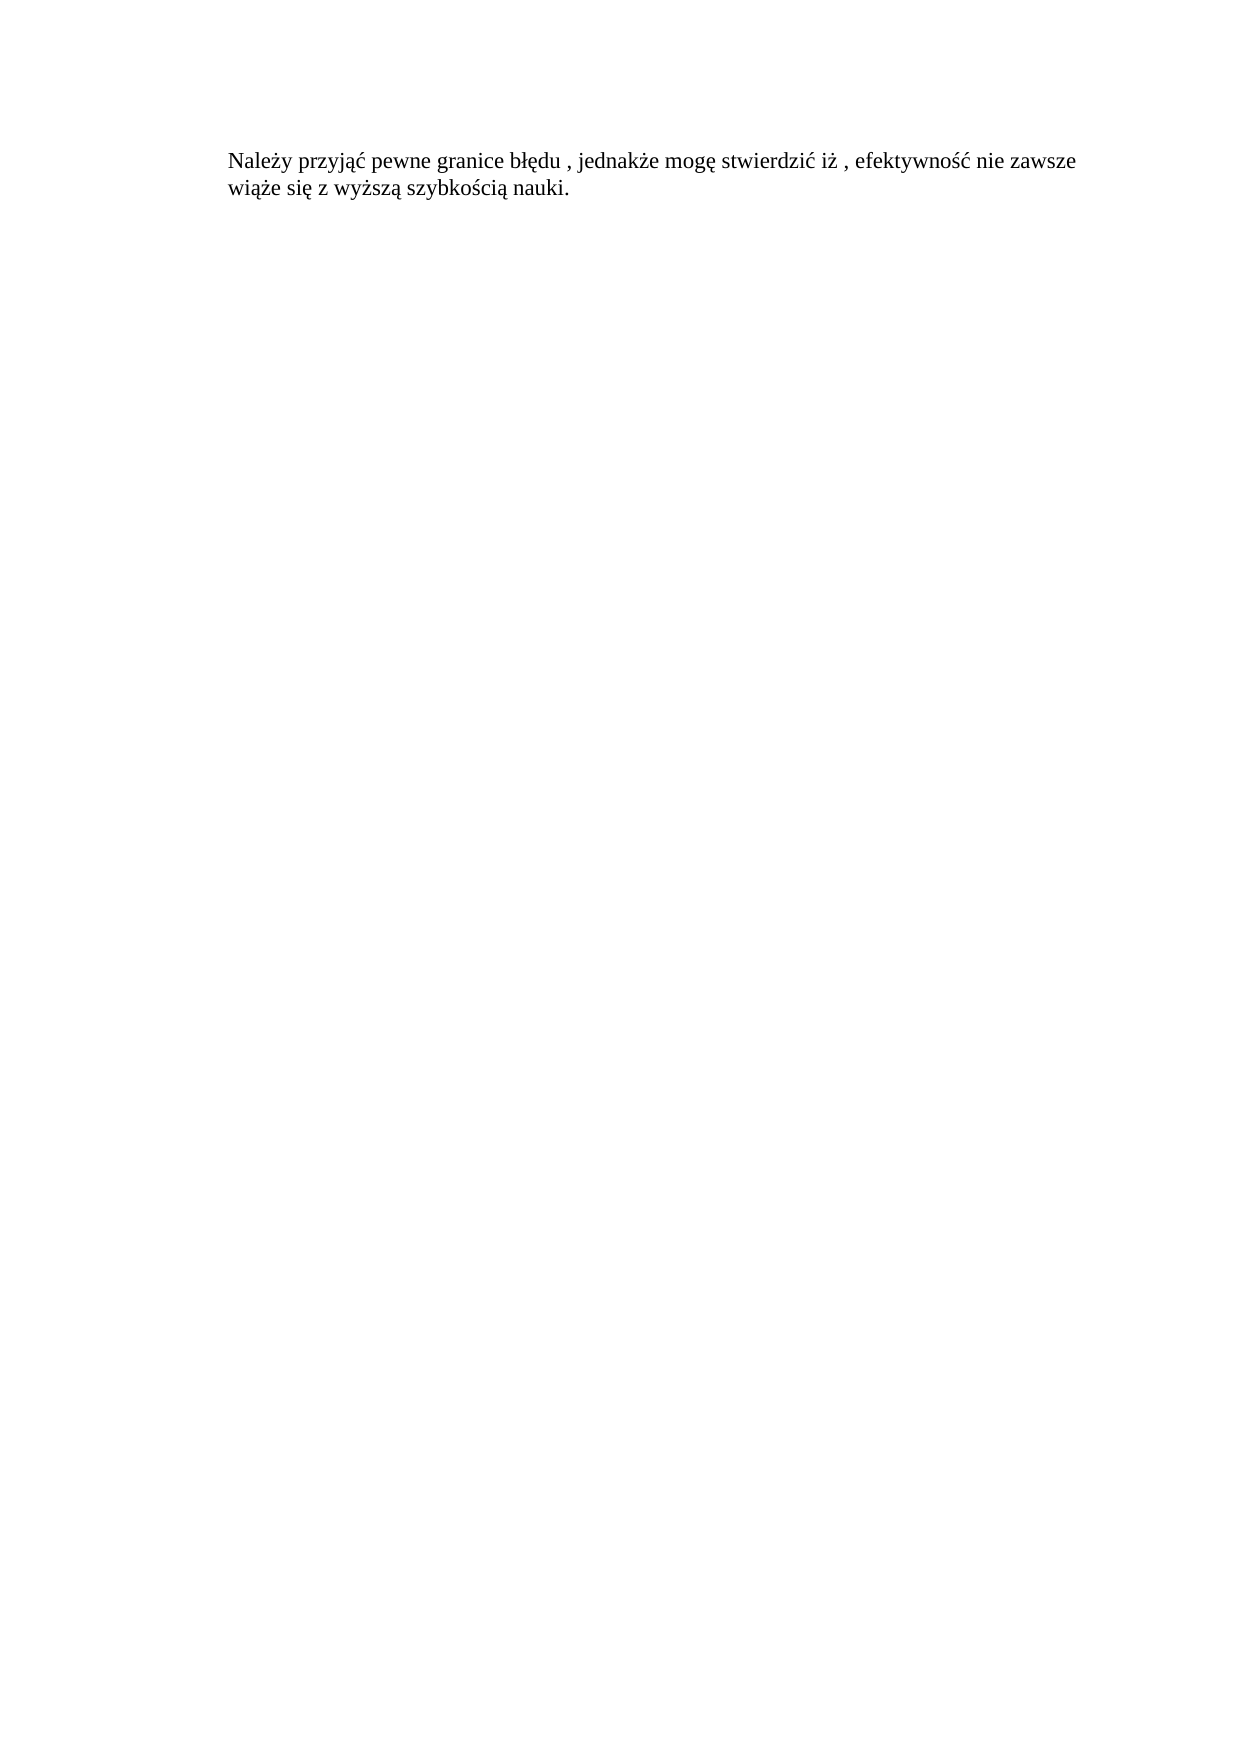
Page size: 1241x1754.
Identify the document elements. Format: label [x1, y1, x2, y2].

text [228, 148, 1093, 200]
